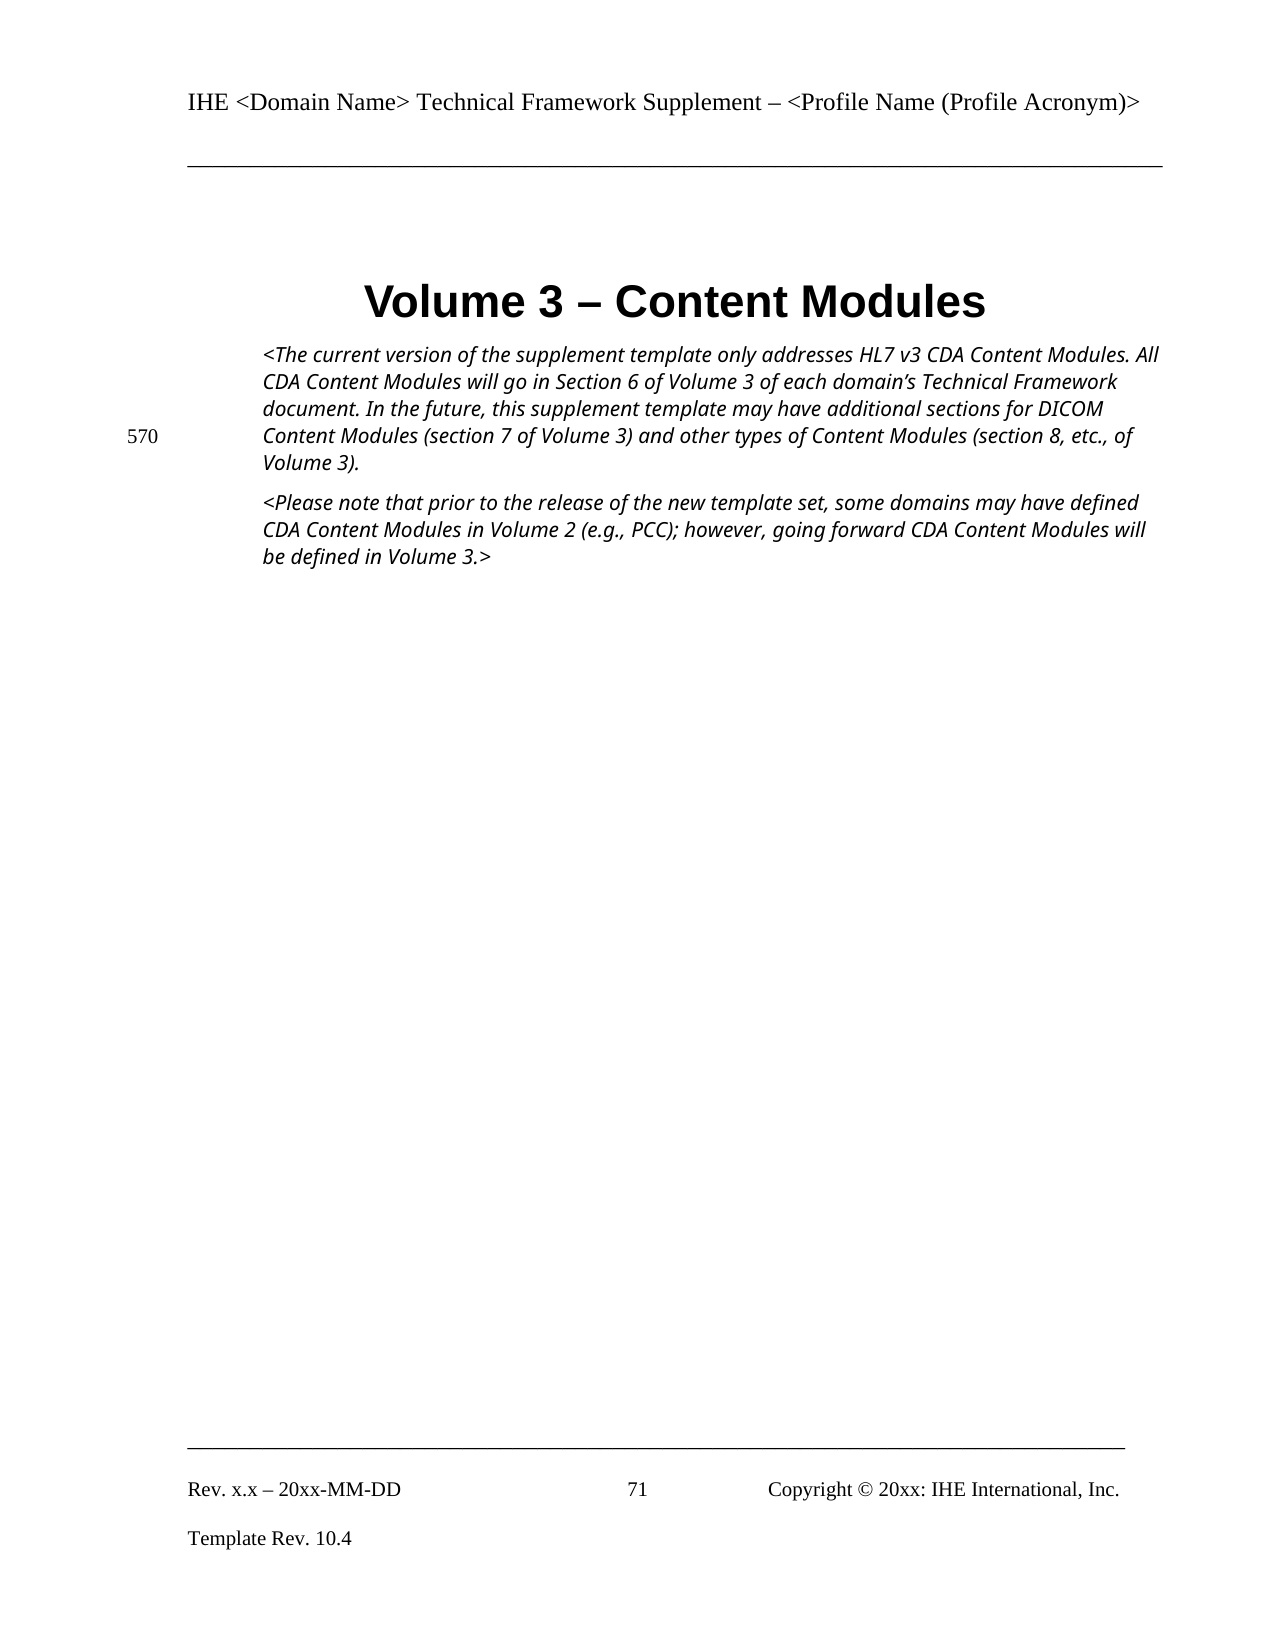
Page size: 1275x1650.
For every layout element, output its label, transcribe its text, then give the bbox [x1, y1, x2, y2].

text <The current version of the supplement template only addresses HL7 v3 CDA Content Modules. All CDA Content Modules will go in Section 6 of Volume 3 of each domain’s Technical Framework document. In the future, this supplement template may have additional sections for DICOM Content Modules (section 7 of Volume 3) and other types of Content Modules (section 8, etc., of Volume 3). [262, 341, 1162, 476]
text <Please note that prior to the release of the new template set, some domains may have defined CDA Content Modules in Volume 2 (e.g., PCC); however, going forward CDA Content Modules will be defined in Volume 3.> [262, 489, 1162, 570]
title Volume 3 – Content Modules [187, 274, 1162, 327]
